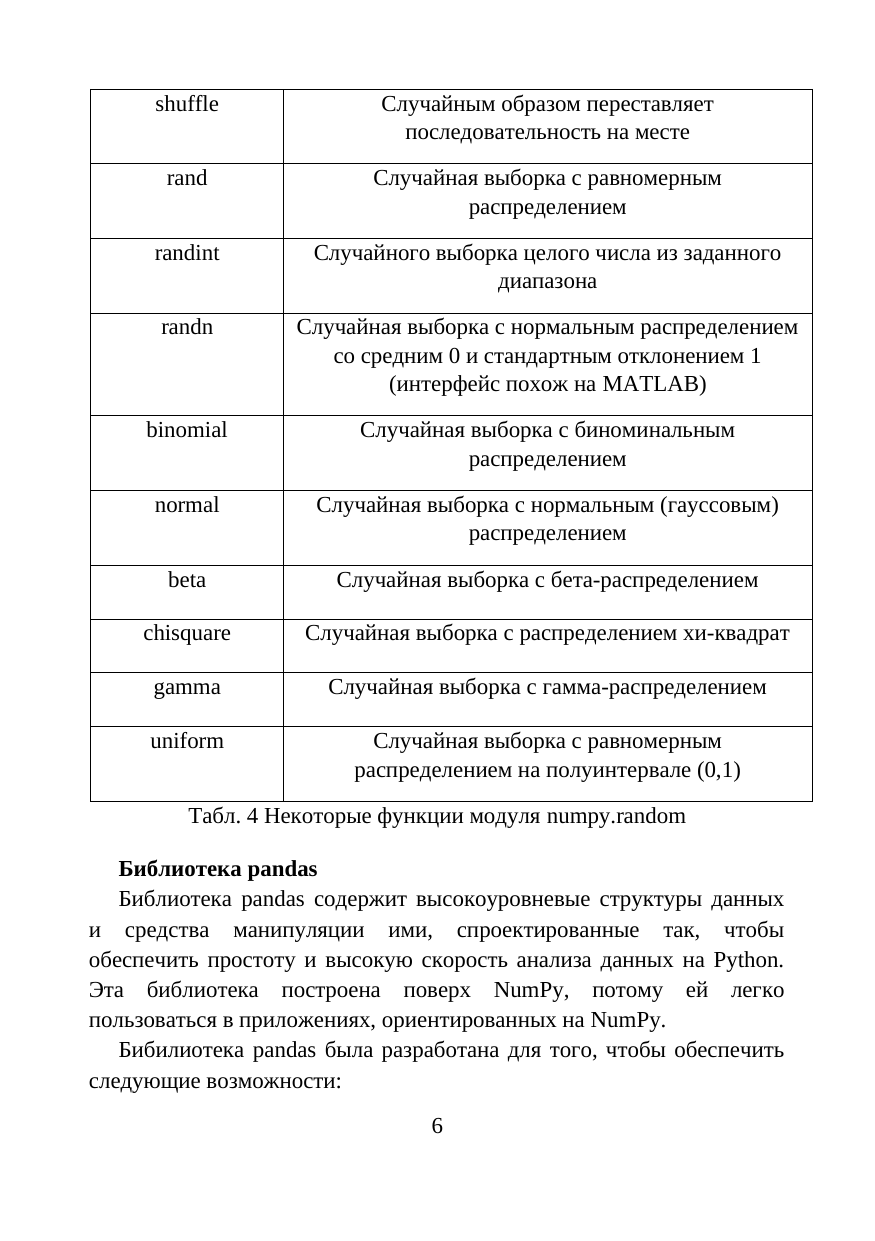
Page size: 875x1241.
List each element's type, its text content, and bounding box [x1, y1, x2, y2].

table_cell beta [91, 566, 283, 618]
table_cell uniform [91, 727, 283, 801]
text Библиотека pandas [89, 855, 785, 882]
text Библиотека pandas содержит высокоуровневые структуры данных и средства манипуляции ими, спроектированные так, чтобы обеспечить простоту и высокую скорость анализа данных на Python. Эта библиотека построена поверх NumPy, потому ей легко пользоваться в приложениях, ориентированных на NumPy. [89, 885, 785, 1033]
table_cell Случайная выборка с распределением хи-квадрат [284, 620, 812, 672]
table_cell Случайная выборка с бета-распределением [284, 566, 812, 618]
table_cell Случайная выборка с нормальным распределением со средним 0 и стандартным отклонением 1 (интерфейс похож на MATLAB) [284, 314, 812, 415]
table_cell Случайная выборка с биноминальным распределением [284, 416, 812, 490]
table_cell randint [91, 239, 283, 312]
text Табл. 4 Некоторые функции модуля numpy.random [89, 802, 785, 828]
table_cell Случайным образом переставляет последовательность на месте [284, 90, 812, 163]
table_cell binomial [91, 416, 283, 490]
table_cell Случайного выборка целого числа из заданного диапазона [284, 239, 812, 312]
text Бибилиотека pandas была разработана для того, чтобы обеспечить следующие возможности: [89, 1036, 785, 1093]
table_cell shuffle [91, 90, 283, 163]
table_cell Случайная выборка с равномерным распределением на полуинтервале (0,1) [284, 727, 812, 801]
table_cell Случайная выборка с гамма-распределением [284, 673, 812, 726]
table_cell rand [91, 164, 283, 238]
table_cell normal [91, 491, 283, 564]
table_cell gamma [91, 673, 283, 726]
table_cell Случайная выборка с равномерным распределением [284, 164, 812, 238]
table_cell randn [91, 314, 283, 415]
table_cell chisquare [91, 620, 283, 672]
table_cell Случайная выборка с нормальным (гауссовым) распределением [284, 491, 812, 564]
